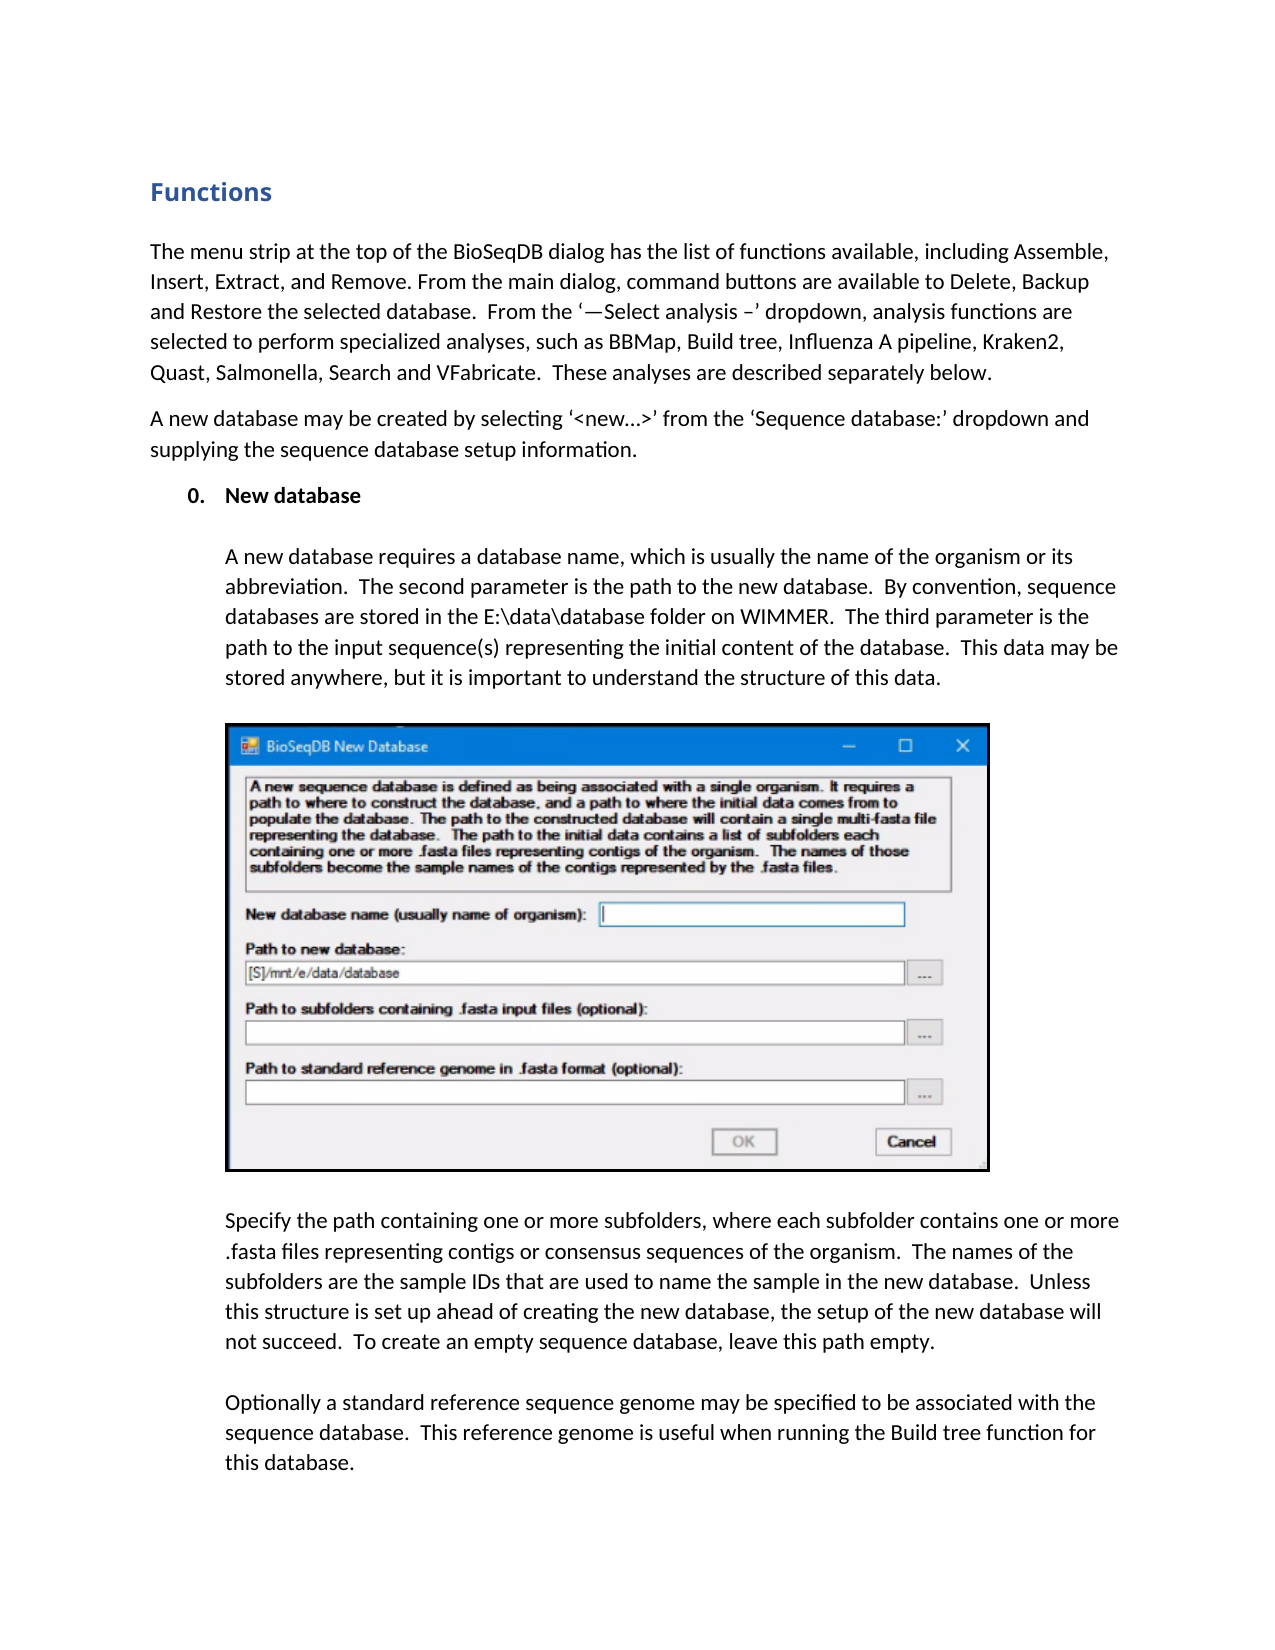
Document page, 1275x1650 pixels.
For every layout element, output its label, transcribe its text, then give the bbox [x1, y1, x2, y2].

text The menu strip at the top of the BioSeqDB dialog has the list of functions available, including Assemble, Insert, Extract, and Remove. From the main dialog, command buttons are available to Delete, Backup and Restore the selected database. From the ‘—Select analysis –’ dropdown, analysis functions are selected to perform specialized analyses, such as BBMap, Build tree, Influenza A pipeline, Kraken2, Quast, Salmonella, Search and VFabricate. These analyses are described separately below. [150, 237, 1125, 386]
list A new database requires a database name, which is usually the name of the organism or its abbreviation. The second parameter is the path to the new database. By convention, sequence databases are stored in the E:\data\database folder on WIMMER. The third parameter is the path to the input sequence(s) representing the initial content of the database. This data may be stored anywhere, but it is important to understand the structure of this data. [225, 542, 1125, 691]
text A new database may be created by selecting ‘<new…>’ from the ‘Sequence database:’ dropdown and supplying the sequence database setup information. [150, 404, 1125, 463]
list Specify the path containing one or more subfolders, where each subfolder contains one or more .fasta files representing contigs or consensus sequences of the organism. The names of the subfolders are the sample IDs that are used to name the sample in the new database. Unless this structure is set up ahead of creating the new database, the setup of the new database will not succeed. To create an empty sequence database, leave this path empty. [225, 1207, 1125, 1355]
subtitle Functions [150, 175, 1125, 209]
list Optionally a standard reference sequence genome may be specified to be associated with the sequence database. This reference genome is useful when running the Build tree function for this database. [225, 1388, 1125, 1476]
picture [228, 726, 987, 1169]
list New database [187, 482, 1125, 509]
